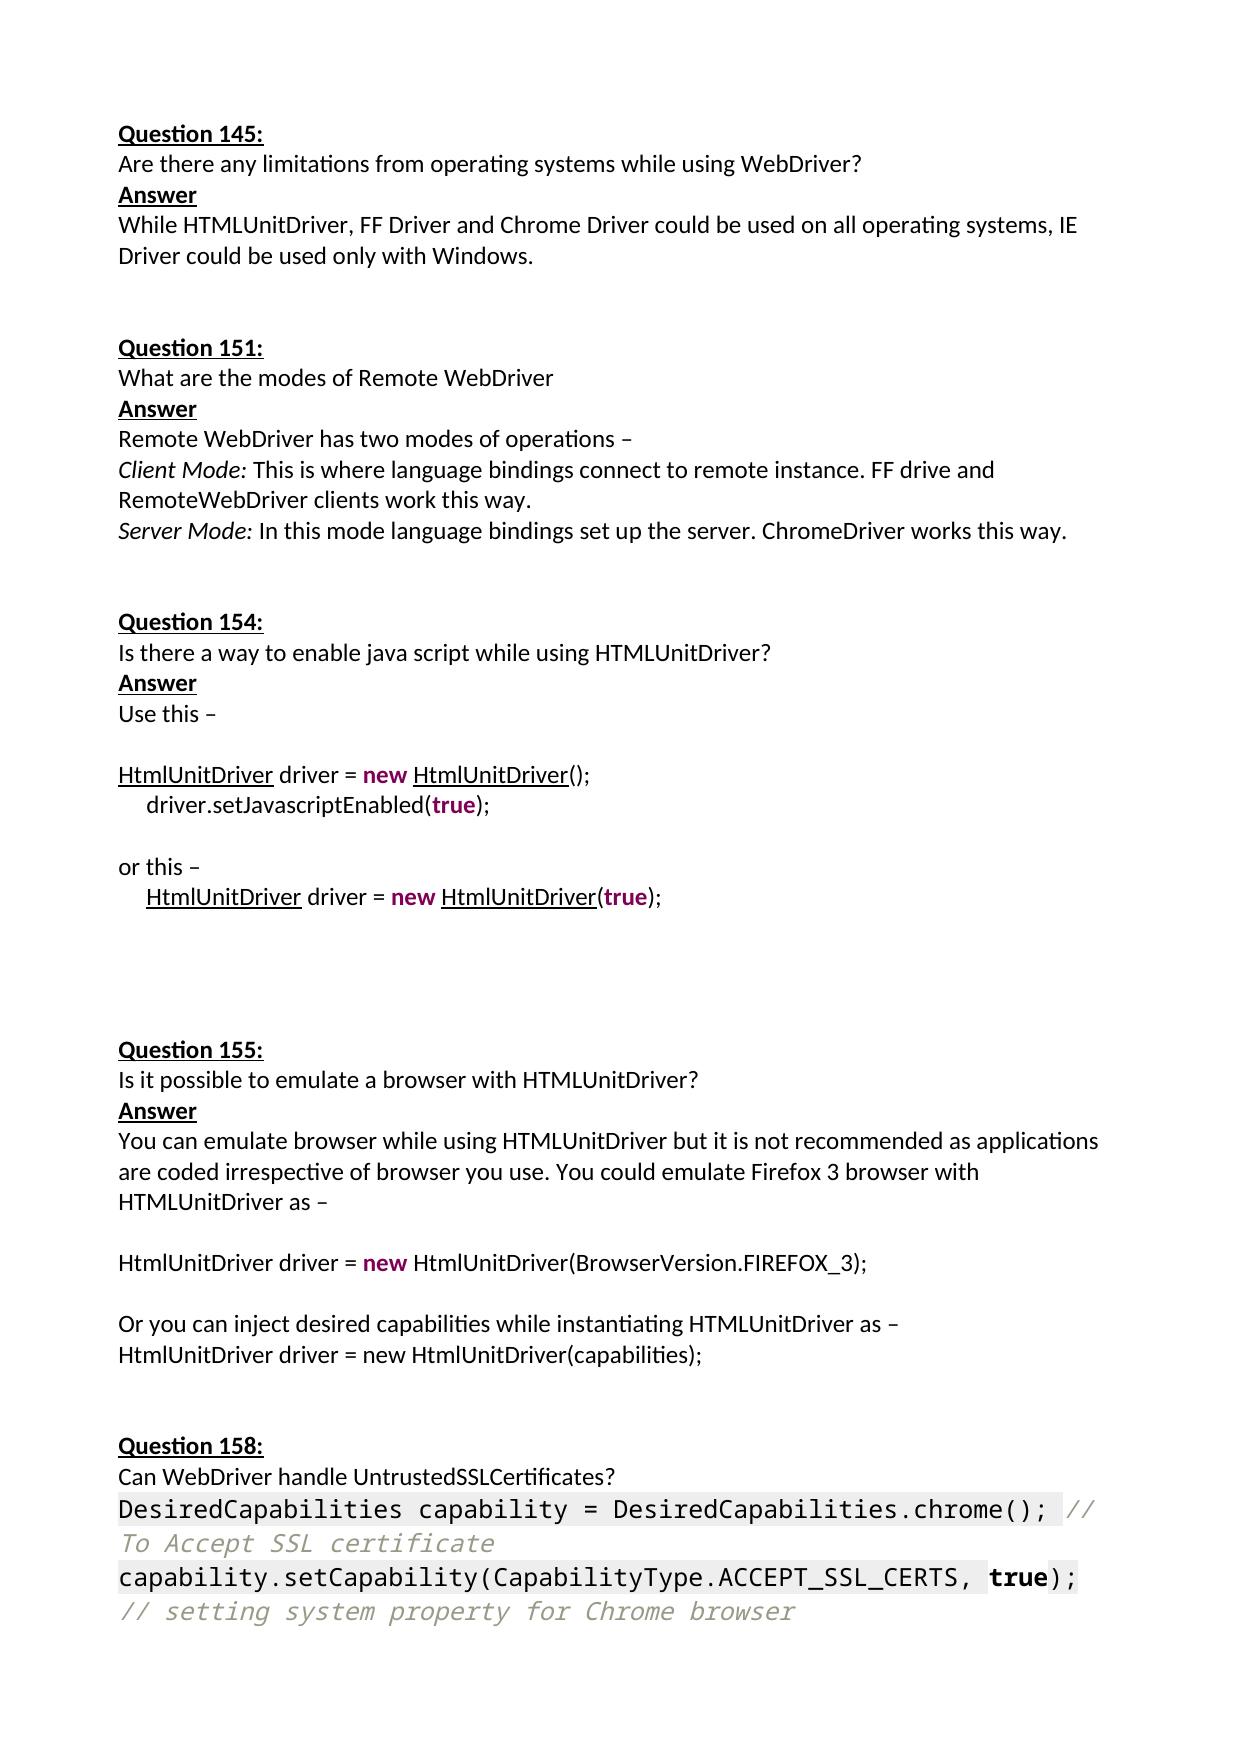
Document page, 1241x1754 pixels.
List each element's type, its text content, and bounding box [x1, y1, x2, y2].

text Answer [118, 667, 1122, 698]
text Client Mode: This is where language bindings connect to remote instance. FF drive and RemoteWebDriver clients work this way. [118, 454, 1122, 515]
text You can emulate browser while using HTMLUnitDriver but it is not recommended as applications are coded irrespective of browser you use. You could emulate Firefox 3 browser with HTMLUnitDriver as – [118, 1125, 1122, 1217]
text HtmlUnitDriver driver = new HtmlUnitDriver(BrowserVersion.FIREFOX_3); [118, 1247, 1122, 1278]
text Question 145: [118, 118, 1122, 149]
text Or you can inject desired capabilities while instantiating HTMLUnitDriver as – [118, 1308, 1122, 1339]
text What are the modes of Remote WebDriver [118, 362, 1122, 393]
text Answer [118, 179, 1122, 210]
text HtmlUnitDriver driver = new HtmlUnitDriver(); [118, 759, 1122, 789]
text Use this – [118, 698, 1122, 728]
text Remote WebDriver has two modes of operations – [118, 423, 1122, 454]
text Server Mode: In this mode language bindings set up the server. ChromeDriver works this way. [118, 515, 1122, 545]
text Can WebDriver handle UntrustedSSLCertificates? [118, 1461, 1122, 1492]
text Is it possible to emulate a browser with HTMLUnitDriver? [118, 1064, 1122, 1095]
text DesiredCapabilities capability = DesiredCapabilities.chrome(); // To Accept SSL certificate capability.setCapability(CapabilityType.ACCEPT_SSL_CERTS, true); // setting system property for Chrome browser [118, 1492, 1122, 1628]
text Question 151: [118, 332, 1122, 362]
text Question 154: [118, 606, 1122, 637]
text HtmlUnitDriver driver = new HtmlUnitDriver(capabilities); [118, 1339, 1122, 1369]
text Are there any limitations from operating systems while using WebDriver? [118, 149, 1122, 179]
text Question 155: [118, 1034, 1122, 1064]
text Is there a way to enable java script while using HTMLUnitDriver? [118, 637, 1122, 667]
text or this – [118, 851, 1122, 881]
text Answer [118, 1095, 1122, 1125]
text HtmlUnitDriver driver = new HtmlUnitDriver(true); [118, 881, 1122, 912]
text Answer [118, 393, 1122, 423]
text While HTMLUnitDriver, FF Driver and Chrome Driver could be used on all operating systems, IE Driver could be used only with Windows. [118, 210, 1122, 271]
text Question 158: [118, 1431, 1122, 1461]
text driver.setJavascriptEnabled(true); [118, 789, 1122, 820]
